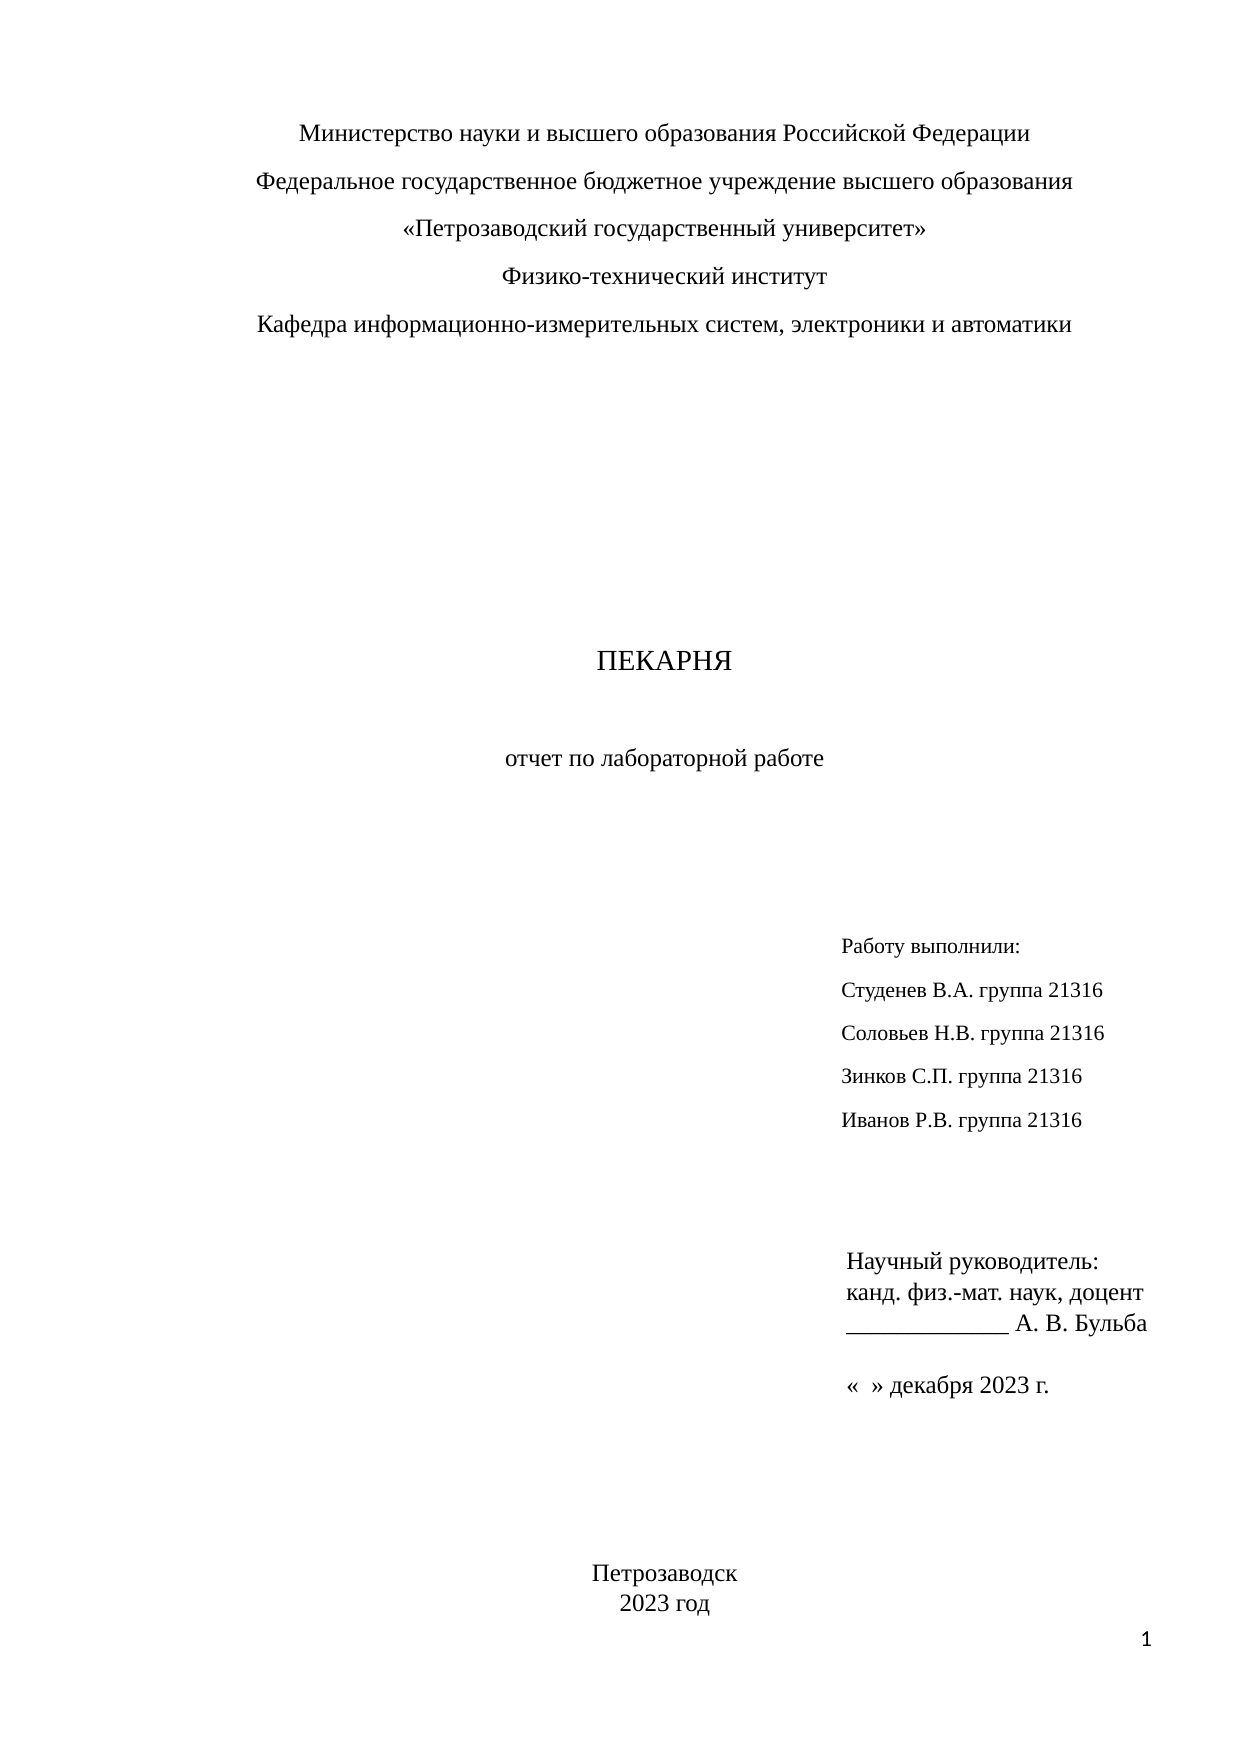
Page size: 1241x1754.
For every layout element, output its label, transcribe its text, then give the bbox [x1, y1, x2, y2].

text Иванов Р.В. группа 21316 [767, 1107, 1152, 1132]
text Зинков С.П. группа 21316 [767, 1063, 1152, 1089]
text Федеральное государственное бюджетное учреждение высшего образования [177, 166, 1152, 194]
text Петрозаводск 2023 год [177, 1558, 1152, 1617]
text Министерство науки и высшего образования Российской Федерации [177, 118, 1152, 147]
text Соловьев Н.В. группа 21316 [767, 1020, 1152, 1045]
text Студенев В.A. группа 21316 [767, 977, 1152, 1002]
text Научный руководитель: канд. физ.-мат. наук, доцент _____________ А. В. Бульба « » декабря 2023 г. [177, 1246, 1152, 1399]
text Работу выполнили: [767, 933, 1152, 959]
text отчет по лабораторной работе [177, 743, 1152, 772]
text Физико-технический институт [177, 261, 1152, 290]
text «Петрозаводский государственный университет» [177, 213, 1152, 242]
text Кафедра информационно-измерительных систем, электроники и автоматики [177, 309, 1152, 338]
text ПЕКАРНЯ [177, 643, 1152, 676]
